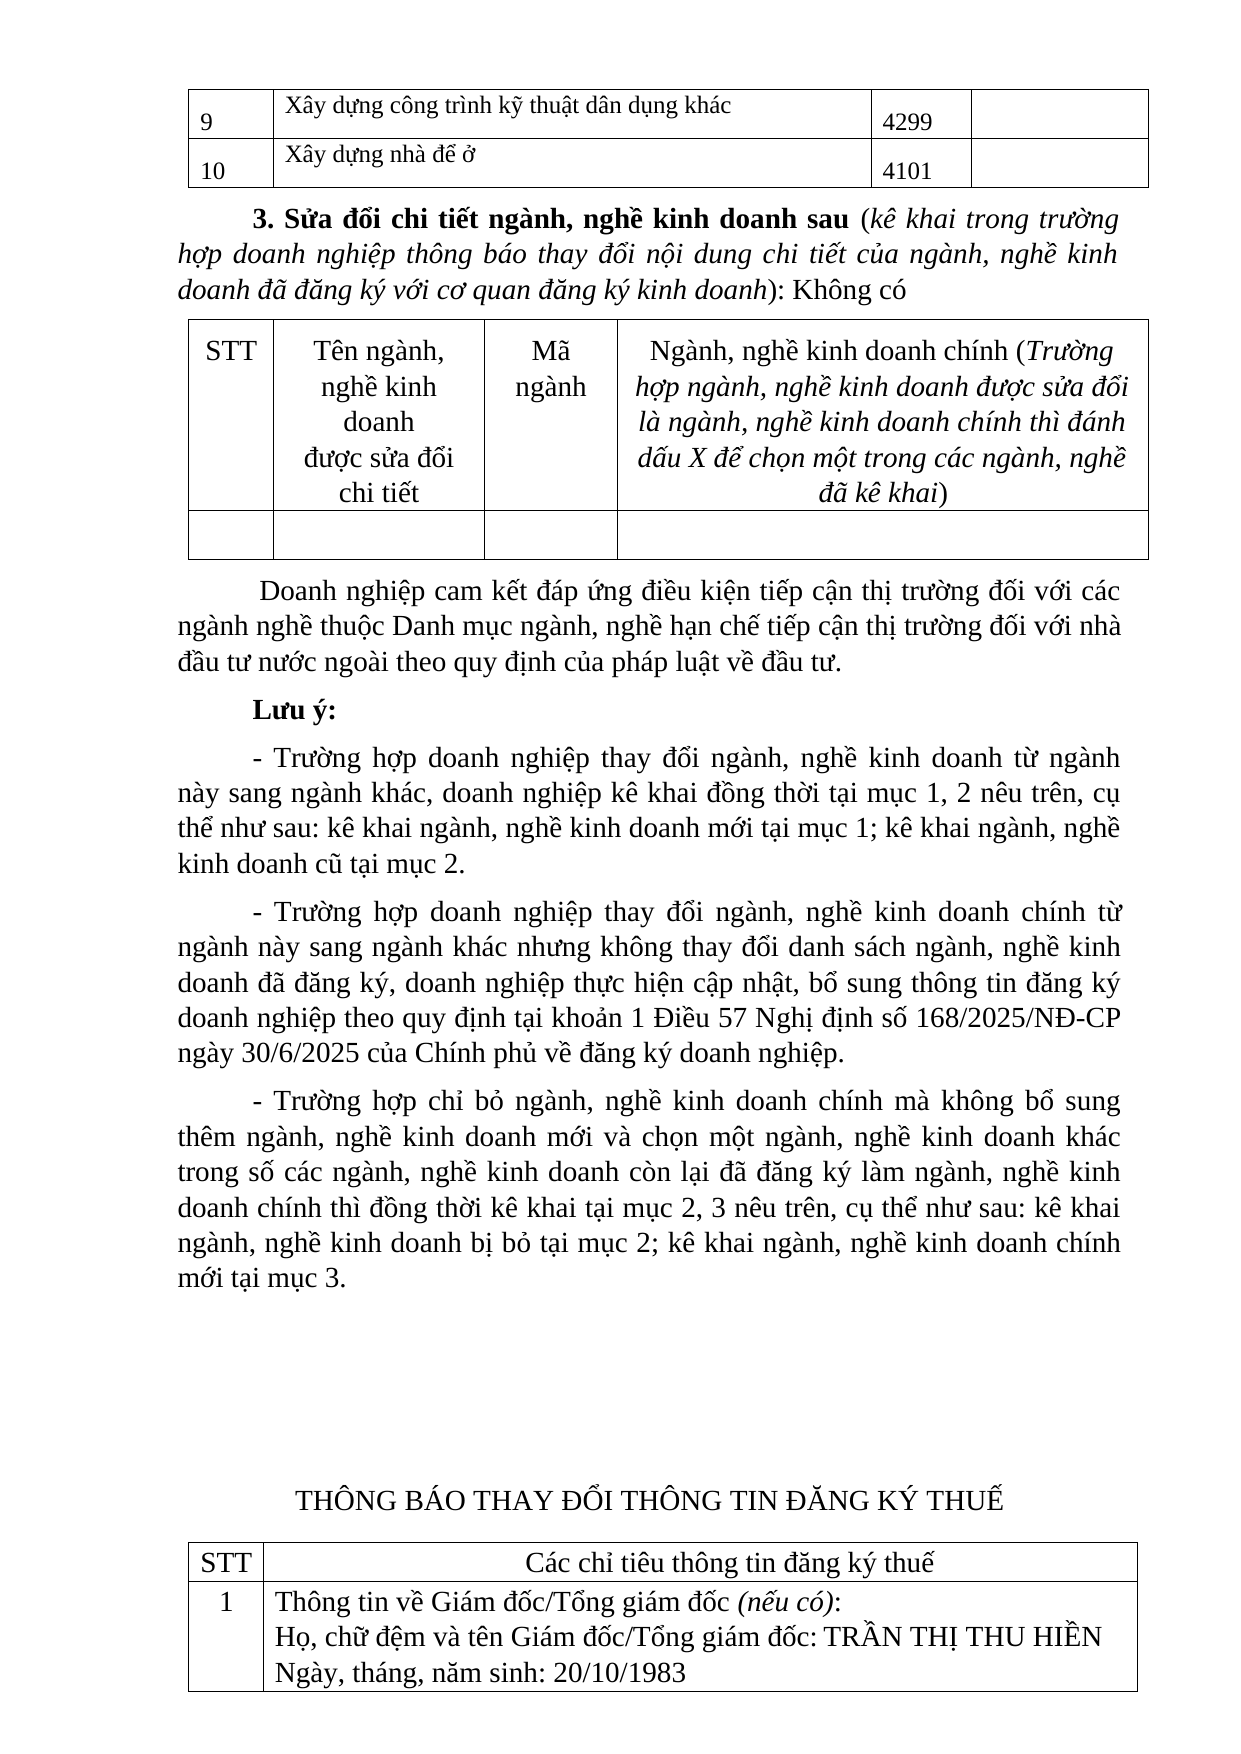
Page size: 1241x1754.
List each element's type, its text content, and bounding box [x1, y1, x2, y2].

table_header Ngành, nghề kinh doanh chính (Trường hợp ngành, nghề kinh doanh được sửa đổi là ngành, nghề kinh doanh chính thì đánh dấu X để chọn một trong các ngành, nghề đã kê khai) [618, 320, 1148, 509]
text Doanh nghiệp cam kết đáp ứng điều kiện tiếp cận thị trường đối với các ngành nghề thuộc Danh mục ngành, nghề hạn chế tiếp cận thị trường đối với nhà đầu tư nước ngoài theo quy định của pháp luật về đầu tư. [177, 572, 1122, 678]
table_cell 4101 [872, 139, 971, 187]
table_cell 4299 [872, 90, 971, 138]
table_header Tên ngành, nghề kinh doanh được sửa đổi chi tiết [274, 320, 484, 509]
text - Trường hợp doanh nghiệp thay đổi ngành, nghề kinh doanh từ ngành này sang ngành khác, doanh nghiệp kê khai đồng thời tại mục 1, 2 nêu trên, cụ thể như sau: kê khai ngành, nghề kinh doanh mới tại mục 1; kê khai ngành, nghề kinh doanh cũ tại mục 2. [177, 739, 1122, 880]
table_header STT [189, 320, 273, 509]
table_cell [972, 90, 1148, 138]
table_cell [189, 511, 273, 558]
text 3. Sửa đổi chi tiết ngành, nghề kinh doanh sau (kê khai trong trường hợp doanh nghiệp thông báo thay đổi nội dung chi tiết của ngành, nghề kinh doanh đã đăng ký với cơ quan đăng ký kinh doanh): Không có [177, 200, 1122, 306]
text - Trường hợp doanh nghiệp thay đổi ngành, nghề kinh doanh chính từ ngành này sang ngành khác nhưng không thay đổi danh sách ngành, nghề kinh doanh đã đăng ký, doanh nghiệp thực hiện cập nhật, bổ sung thông tin đăng ký doanh nghiệp theo quy định tại khoản 1 Điều 57 Nghị định số 168/2025/NĐ-CP ngày 30/6/2025 của Chính phủ về đăng ký doanh nghiệp. [177, 893, 1122, 1070]
table_header Mã ngành [485, 320, 617, 509]
table_cell 10 [189, 139, 273, 187]
text THÔNG BÁO THAY ĐỔI THÔNG TIN ĐĂNG KÝ THUẾ [177, 1483, 1122, 1517]
table_header Các chỉ tiêu thông tin đăng ký thuế [264, 1543, 1137, 1581]
table_cell 1 [189, 1582, 263, 1691]
table_cell [972, 139, 1148, 187]
table_cell Xây dựng công trình kỹ thuật dân dụng khác [274, 90, 871, 138]
text Lưu ý: [177, 691, 1122, 726]
text - Trường hợp chỉ bỏ ngành, nghề kinh doanh chính mà không bổ sung thêm ngành, nghề kinh doanh mới và chọn một ngành, nghề kinh doanh khác trong số các ngành, nghề kinh doanh còn lại đã đăng ký làm ngành, nghề kinh doanh chính thì đồng thời kê khai tại mục 2, 3 nêu trên, cụ thể như sau: kê khai ngành, nghề kinh doanh bị bỏ tại mục 2; kê khai ngành, nghề kinh doanh chính mới tại mục 3. [177, 1082, 1122, 1295]
table_cell [485, 511, 617, 558]
table_header STT [189, 1543, 263, 1581]
table_cell [618, 511, 1148, 558]
table_cell 9 [189, 90, 273, 138]
table_cell Xây dựng nhà để ở [274, 139, 871, 187]
table_cell [274, 511, 484, 558]
